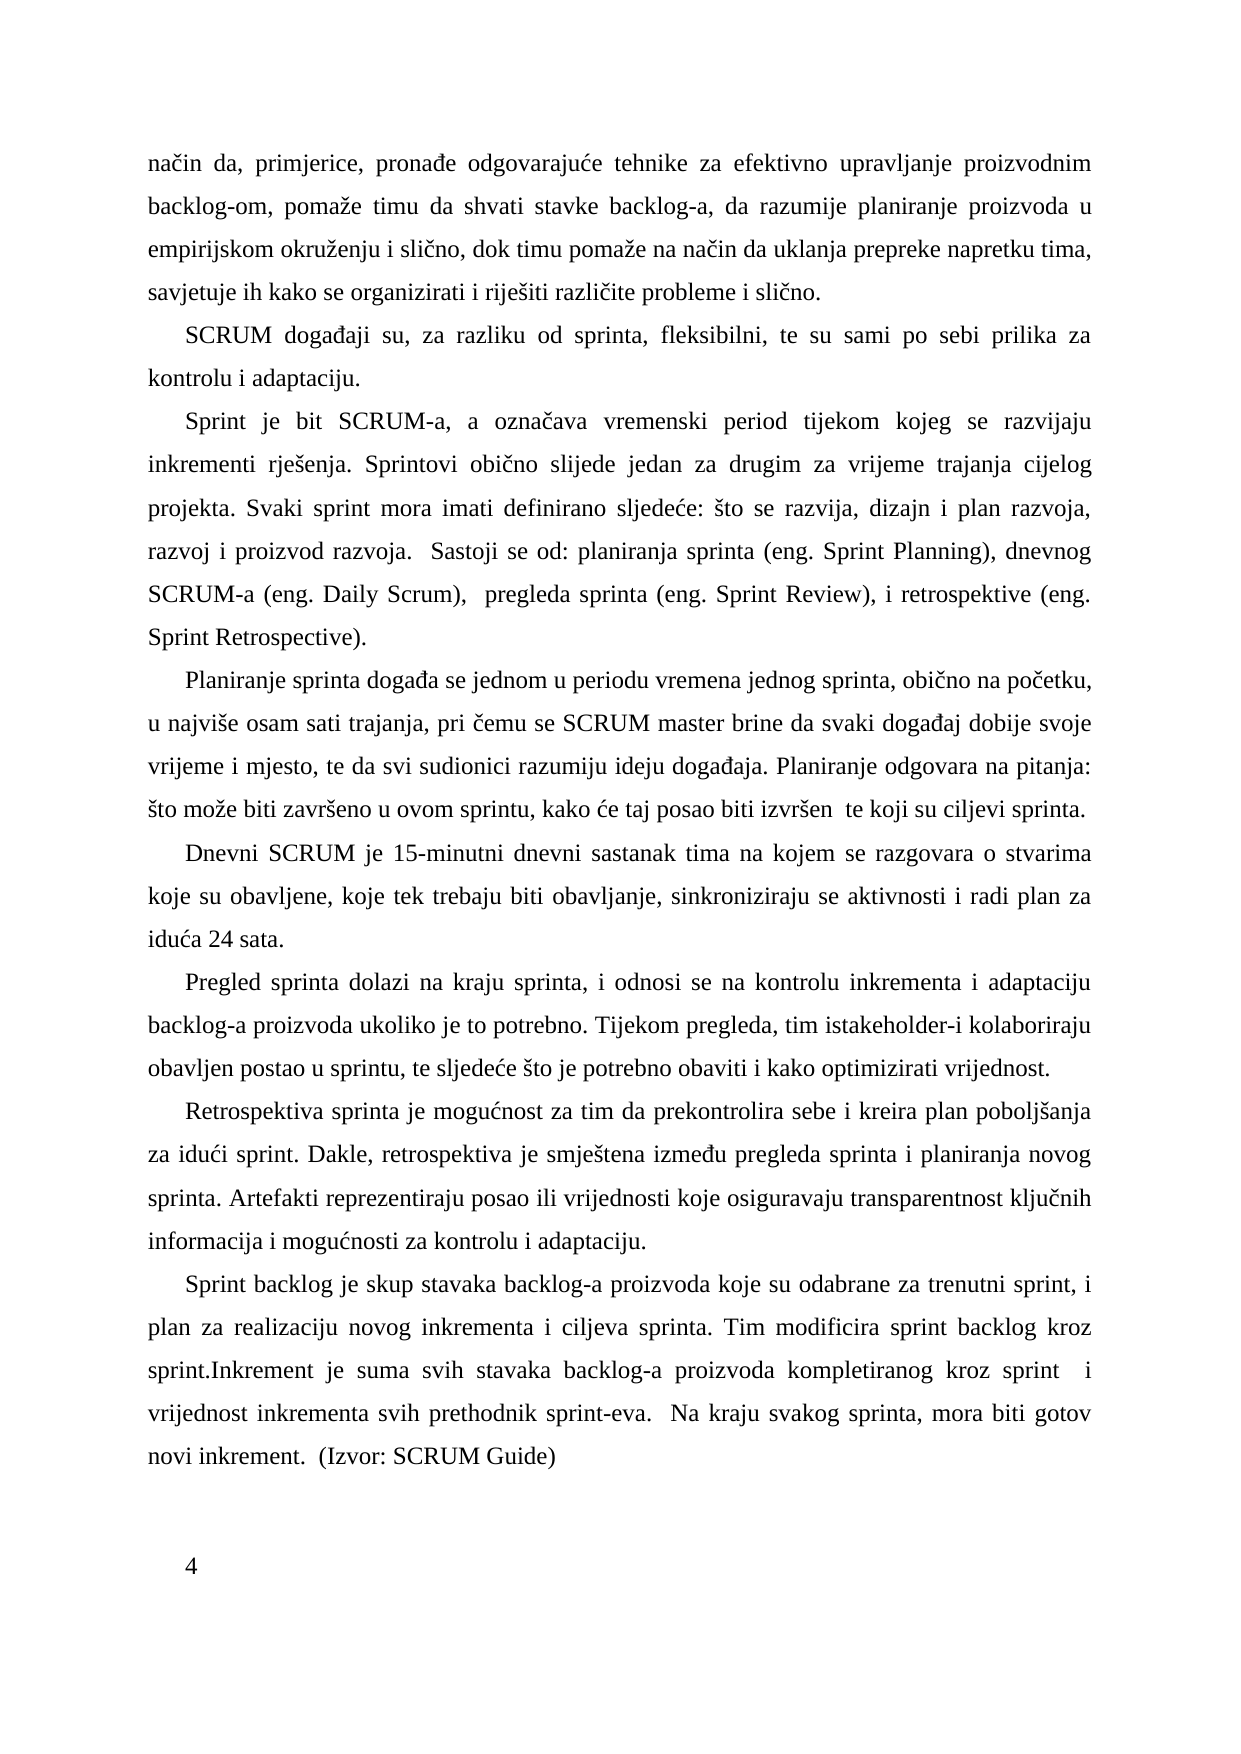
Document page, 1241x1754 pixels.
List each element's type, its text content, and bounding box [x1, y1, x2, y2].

text Planiranje sprinta događa se jednom u periodu vremena jednog sprinta, obično na početku, u najviše osam sati trajanja, pri čemu se SCRUM master brine da svaki događaj dobije svoje vrijeme i mjesto, te da svi sudionici razumiju ideju događaja. Planiranje odgovara na pitanja: što može biti završeno u ovom sprintu, kako će taj posao biti izvršen te koji su ciljevi sprinta. [148, 665, 1093, 823]
text Sprint backlog je skup stavaka backlog-a proizvoda koje su odabrane za trenutni sprint, i plan za realizaciju novog inkrementa i ciljeva sprinta. Tim modificira sprint backlog kroz sprint.Inkrement je suma svih stavaka backlog-a proizvoda kompletiranog kroz sprint i vrijednost inkrementa svih prethodnik sprint-eva. Na kraju svakog sprinta, mora biti gotov novi inkrement. (Izvor: SCRUM Guide) [148, 1269, 1093, 1470]
text Dnevni SCRUM je 15-minutni dnevni sastanak tima na kojem se razgovara o stvarima koje su obavljene, koje tek trebaju biti obavljanje, sinkroniziraju se aktivnosti i radi plan za iduća 24 sata. [148, 838, 1093, 953]
text Sprint je bit SCRUM-a, a označava vremenski period tijekom kojeg se razvijaju inkrementi rješenja. Sprintovi obično slijede jedan za drugim za vrijeme trajanja cijelog projekta. Svaki sprint mora imati definirano sljedeće: što se razvija, dizajn i plan razvoja, razvoj i proizvod razvoja. Sastoji se od: planiranja sprinta (eng. Sprint Planning), dnevnog SCRUM-a (eng. Daily Scrum), pregleda sprinta (eng. Sprint Review), i retrospektive (eng. Sprint Retrospective). [148, 406, 1093, 651]
text Pregled sprinta dolazi na kraju sprinta, i odnosi se na kontrolu inkrementa i adaptaciju backlog-a proizvoda ukoliko je to potrebno. Tijekom pregleda, tim istakeholder-i kolaboriraju obavljen postao u sprintu, te sljedeće što je potrebno obaviti i kako optimizirati vrijednost. [148, 967, 1093, 1082]
text SCRUM događaji su, za razliku od sprinta, fleksibilni, te su sami po sebi prilika za kontrolu i adaptaciju. [148, 320, 1093, 392]
text Retrospektiva sprinta je mogućnost za tim da prekontrolira sebe i kreira plan poboljšanja za idući sprint. Dakle, retrospektiva je smještena između pregleda sprinta i planiranja novog sprinta. Artefakti reprezentiraju posao ili vrijednosti koje osiguravaju transparentnost ključnih informacija i mogućnosti za kontrolu i adaptaciju. [148, 1096, 1093, 1254]
